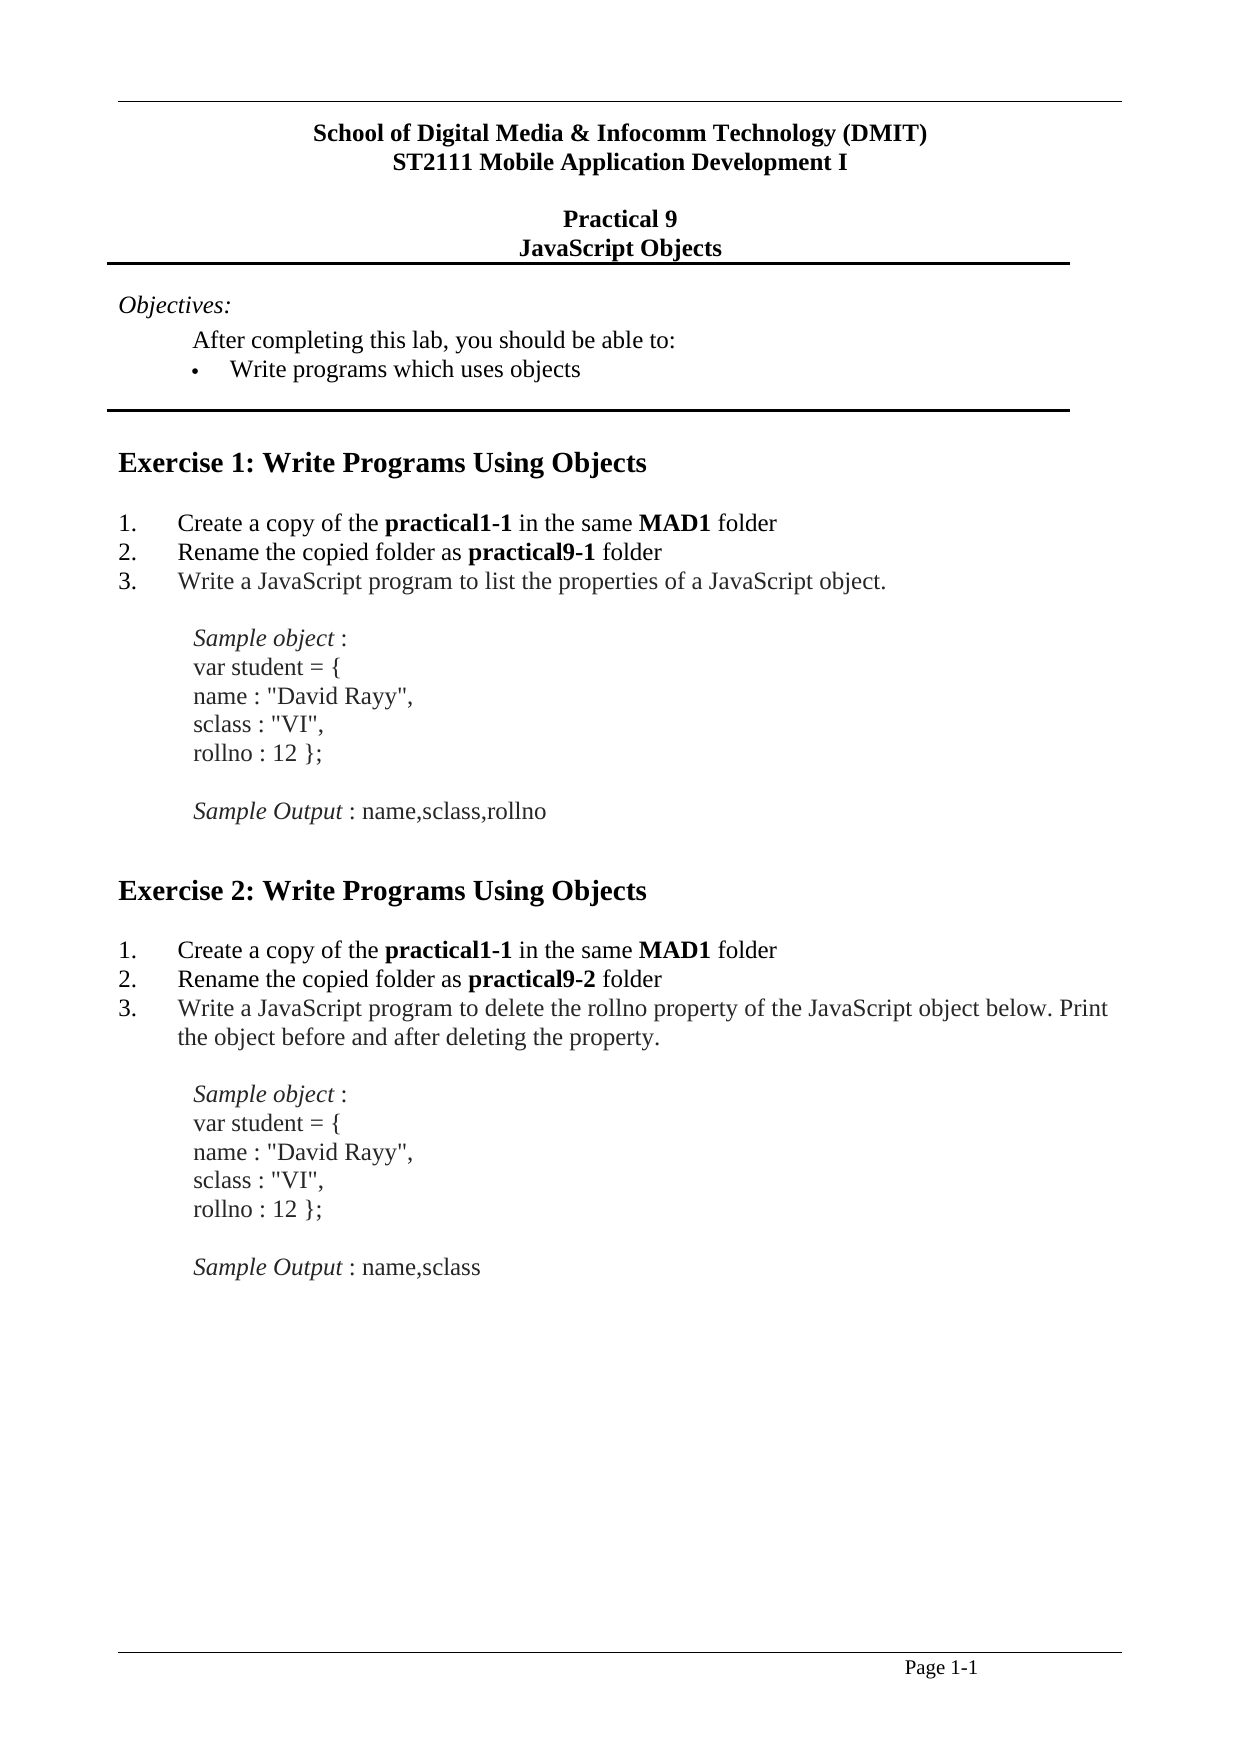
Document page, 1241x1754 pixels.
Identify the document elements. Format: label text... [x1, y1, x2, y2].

list name : "David Rayy", [193, 681, 1122, 709]
list rollno : 12 }; [193, 1194, 1122, 1223]
list Sample Output : name,sclass,rollno [193, 796, 1122, 824]
list Sample Output : name,sclass [193, 1252, 1122, 1280]
list Create a copy of the practical1-1 in the same MAD1 folder [118, 935, 1122, 964]
list Write a JavaScript program to delete the rollno property of the JavaScript object below. Print the object before and after deleting the property. [118, 993, 1122, 1050]
text Exercise 1: Write Programs Using Objects [118, 446, 1122, 479]
text ST2111 Mobile Application Development I [118, 147, 1122, 176]
list Rename the copied folder as practical9-1 folder [118, 537, 1122, 566]
list var student = { [193, 652, 1122, 681]
text Exercise 2: Write Programs Using Objects [118, 873, 1122, 906]
list Sample object : [193, 1079, 1122, 1108]
list Create a copy of the practical1-1 in the same MAD1 folder [118, 508, 1122, 537]
list sclass : "VI", [193, 709, 1122, 738]
list sclass : "VI", [193, 1165, 1122, 1194]
text School of Digital Media & Infocomm Technology (DMIT) [118, 118, 1122, 147]
list name : "David Rayy", [193, 1137, 1122, 1165]
list Write a JavaScript program to list the properties of a JavaScript object. [118, 566, 1122, 594]
text JavaScript Objects [118, 233, 1122, 262]
table_header Objectives: After completing this lab, you should be able to: Write programs which uses objects [107, 265, 1070, 409]
list Rename the copied folder as practical9-2 folder [118, 964, 1122, 993]
list Sample object : [193, 623, 1122, 652]
text Practical 9 [118, 176, 1122, 233]
list var student = { [193, 1108, 1122, 1137]
list rollno : 12 }; [193, 738, 1122, 767]
